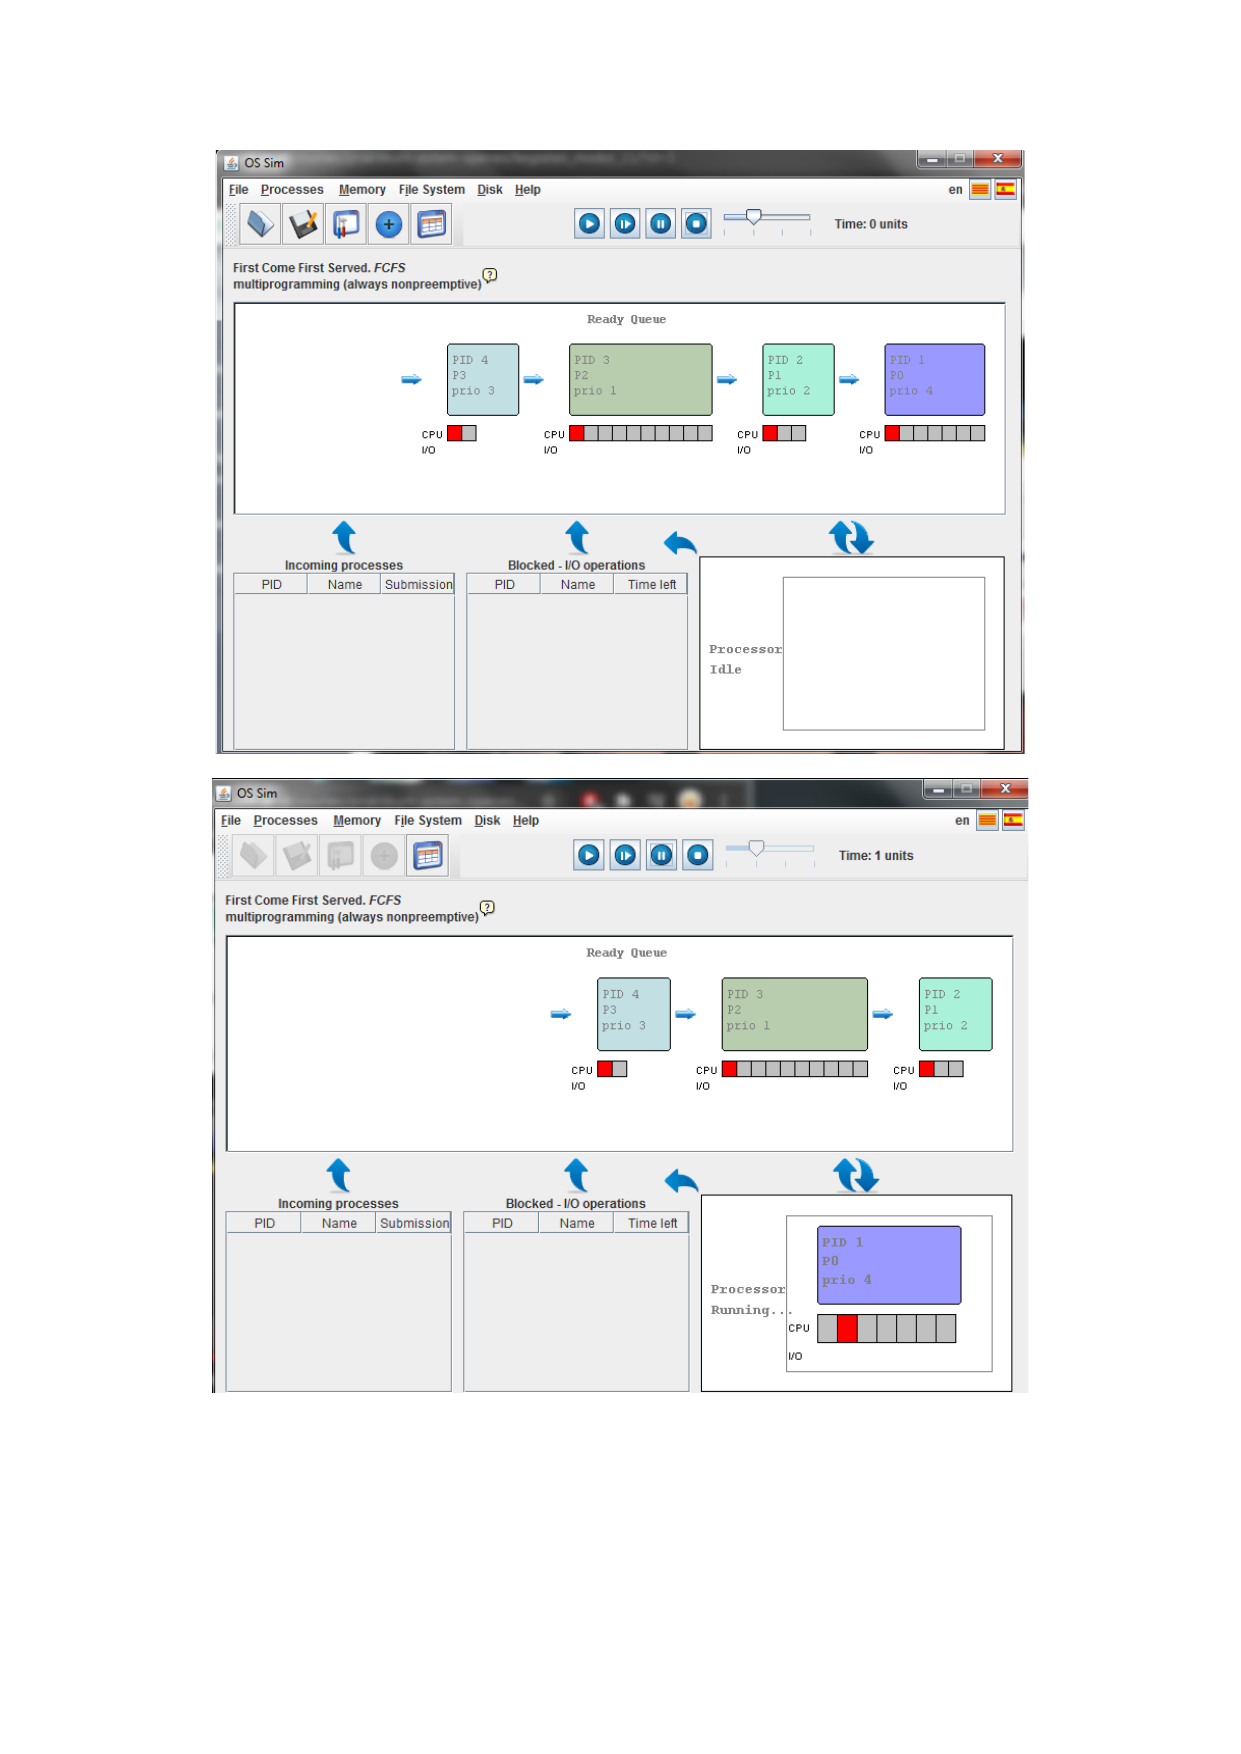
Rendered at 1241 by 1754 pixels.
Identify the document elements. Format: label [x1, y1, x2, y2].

picture [212, 778, 1029, 1393]
picture [215, 150, 1025, 754]
